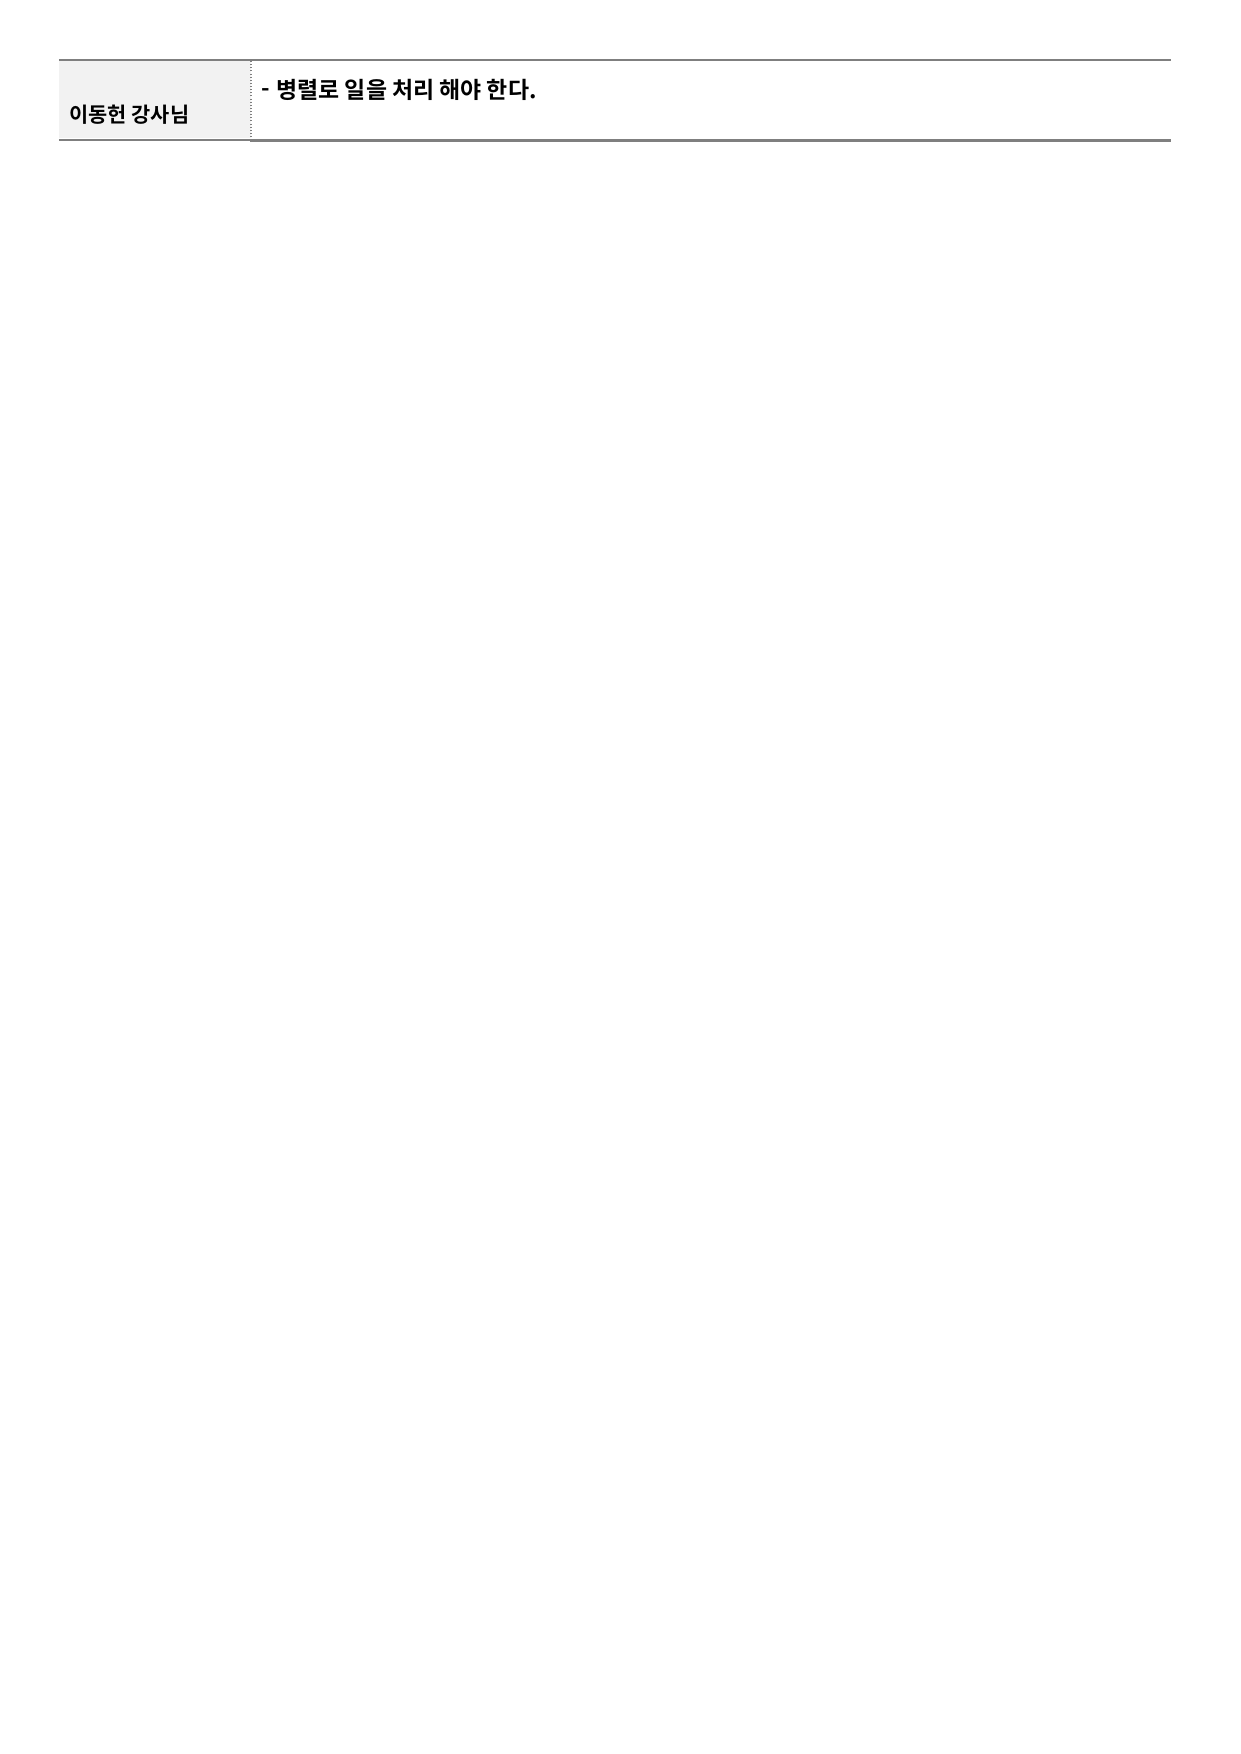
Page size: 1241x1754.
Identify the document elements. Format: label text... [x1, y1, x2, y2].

table_cell 데이터엔지니어링 이동헌 강사님 [59, 61, 251, 138]
table_cell [251, 61, 1171, 138]
